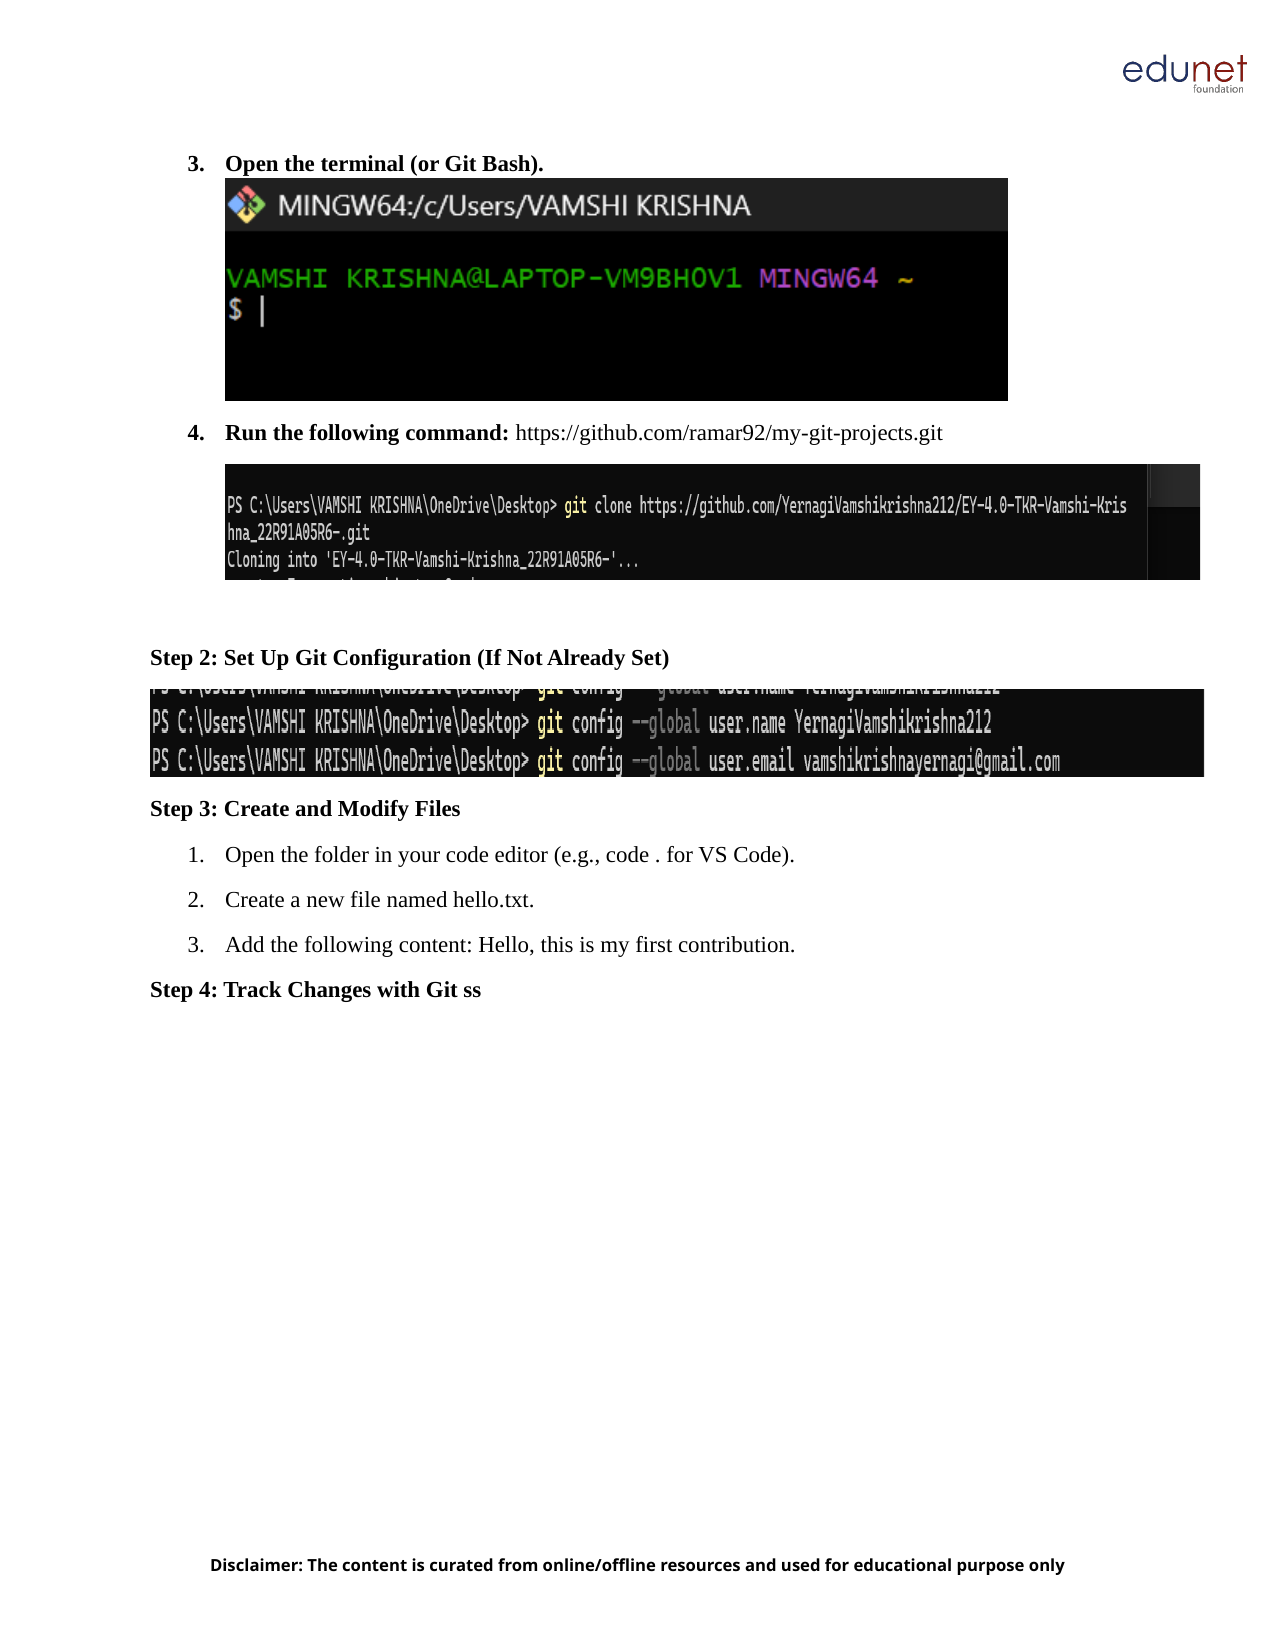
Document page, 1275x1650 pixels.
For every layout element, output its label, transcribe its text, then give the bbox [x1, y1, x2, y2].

picture [225, 464, 1200, 580]
list Add the following content: Hello, this is my first contribution. [187, 931, 1125, 957]
list Open the folder in your code editor (e.g., code . for VS Code). [187, 841, 1125, 867]
text Step 3: Create and Modify Files [150, 796, 1125, 822]
list Run the following command: https://github.com/ramar92/my-git-projects.git [187, 419, 1125, 446]
list Create a new file named hello.txt. [187, 886, 1125, 912]
text Step 2: Set Up Git Configuration (If Not Already Set) [150, 644, 1125, 670]
text Step 4: Track Changes with Git ss [150, 976, 1125, 1002]
picture [1121, 53, 1248, 95]
picture [150, 689, 1205, 777]
picture [225, 178, 1008, 401]
